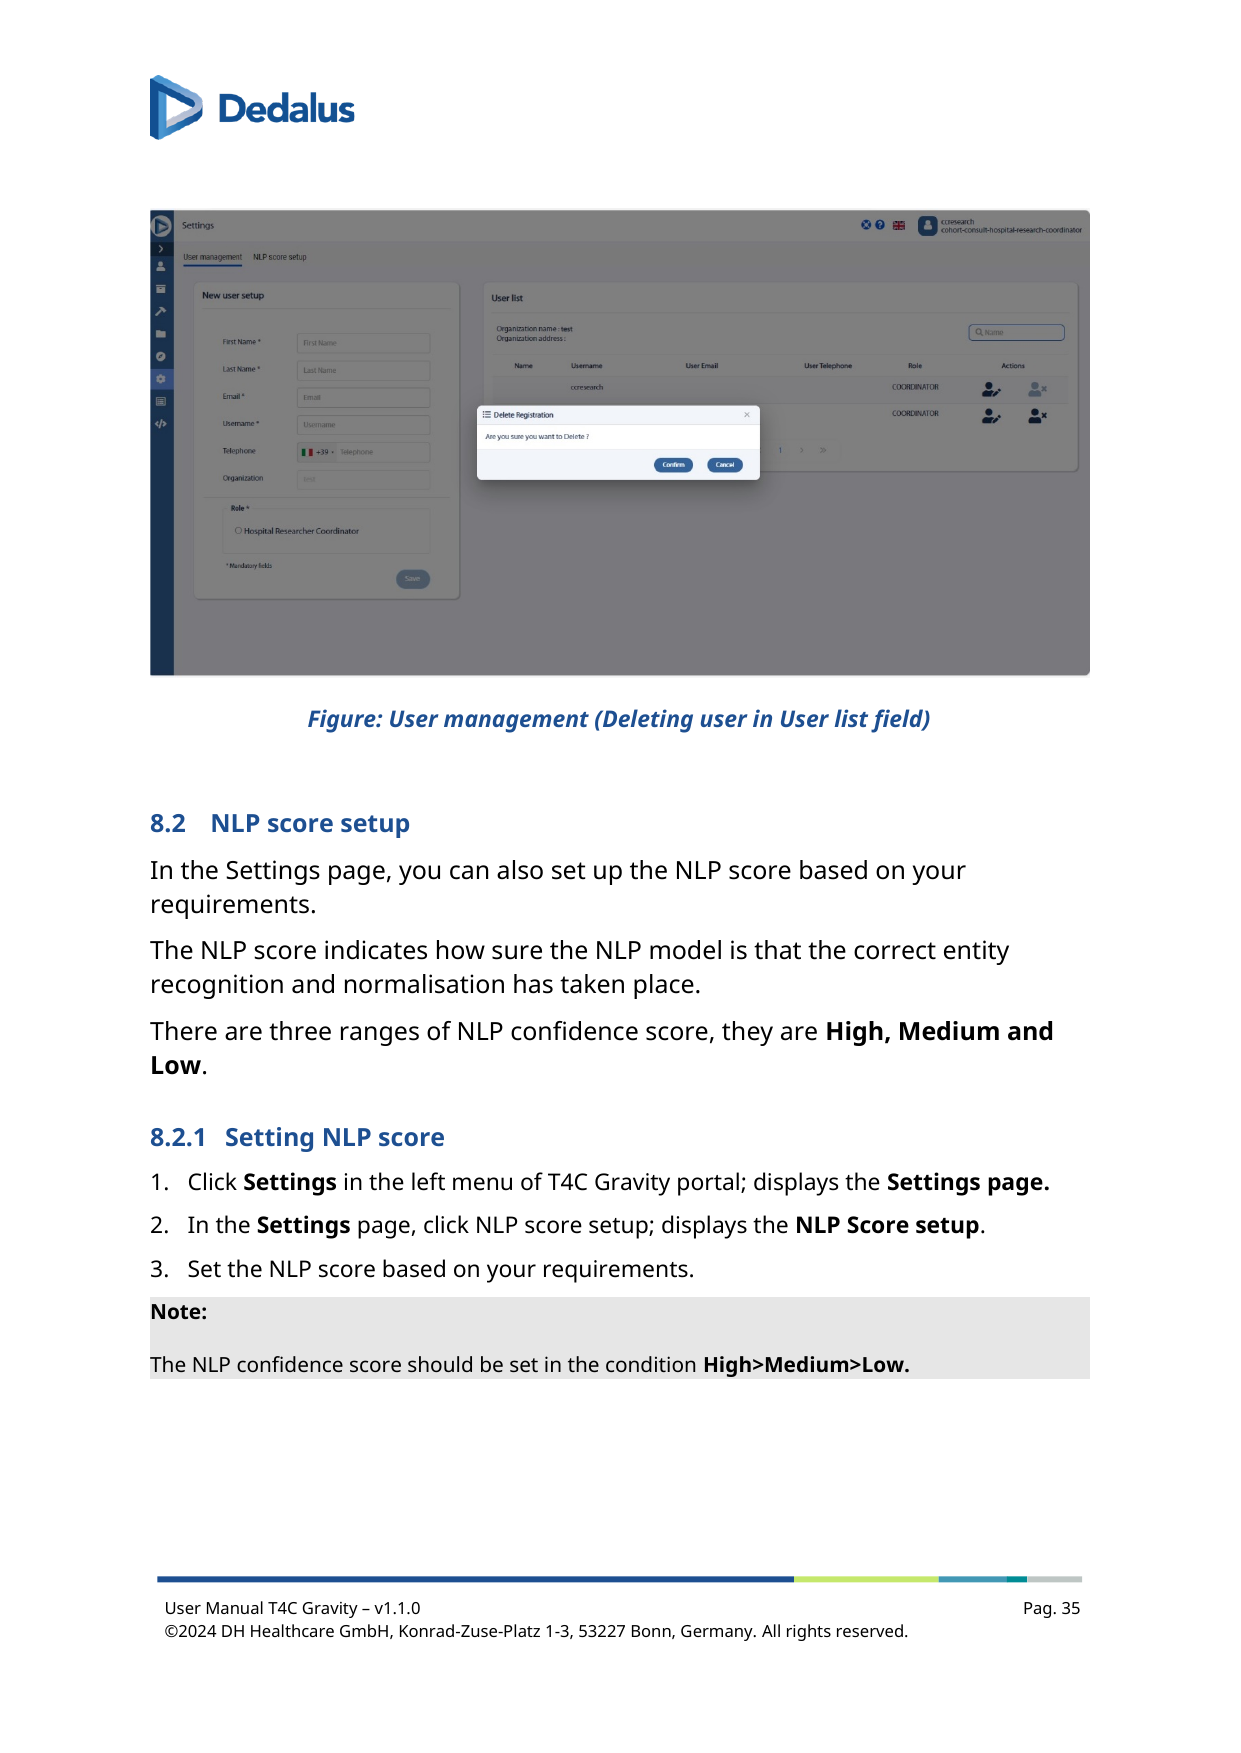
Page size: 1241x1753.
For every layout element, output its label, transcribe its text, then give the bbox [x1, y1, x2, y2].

subtitle NLP score setup [150, 806, 1090, 840]
text The NLP score indicates how sure the NLP model is that the correct entity recognition and normalisation has taken place. [150, 933, 1090, 1001]
text The NLP confidence score should be set in the condition High>Medium>Low. [150, 1350, 1090, 1379]
list Set the NLP score based on your requirements. [150, 1253, 1090, 1284]
text Note: [150, 1297, 1090, 1325]
text Figure: User management (Deleting user in User list field) [150, 703, 1090, 734]
list In the Settings page, click NLP score setup; displays the NLP Score setup. [150, 1209, 1090, 1241]
text In the Settings page, you can also set up the NLP score based on your requirements. [150, 852, 1090, 920]
picture [150, 208, 1090, 678]
subtitle Setting NLP score [150, 1119, 1090, 1153]
picture [150, 75, 355, 140]
text There are three ranges of NLP confidence score, they are High, Medium and Low. [150, 1013, 1090, 1082]
list Click Settings in the left menu of T4C Gravity portal; displays the Settings page. [150, 1166, 1090, 1197]
